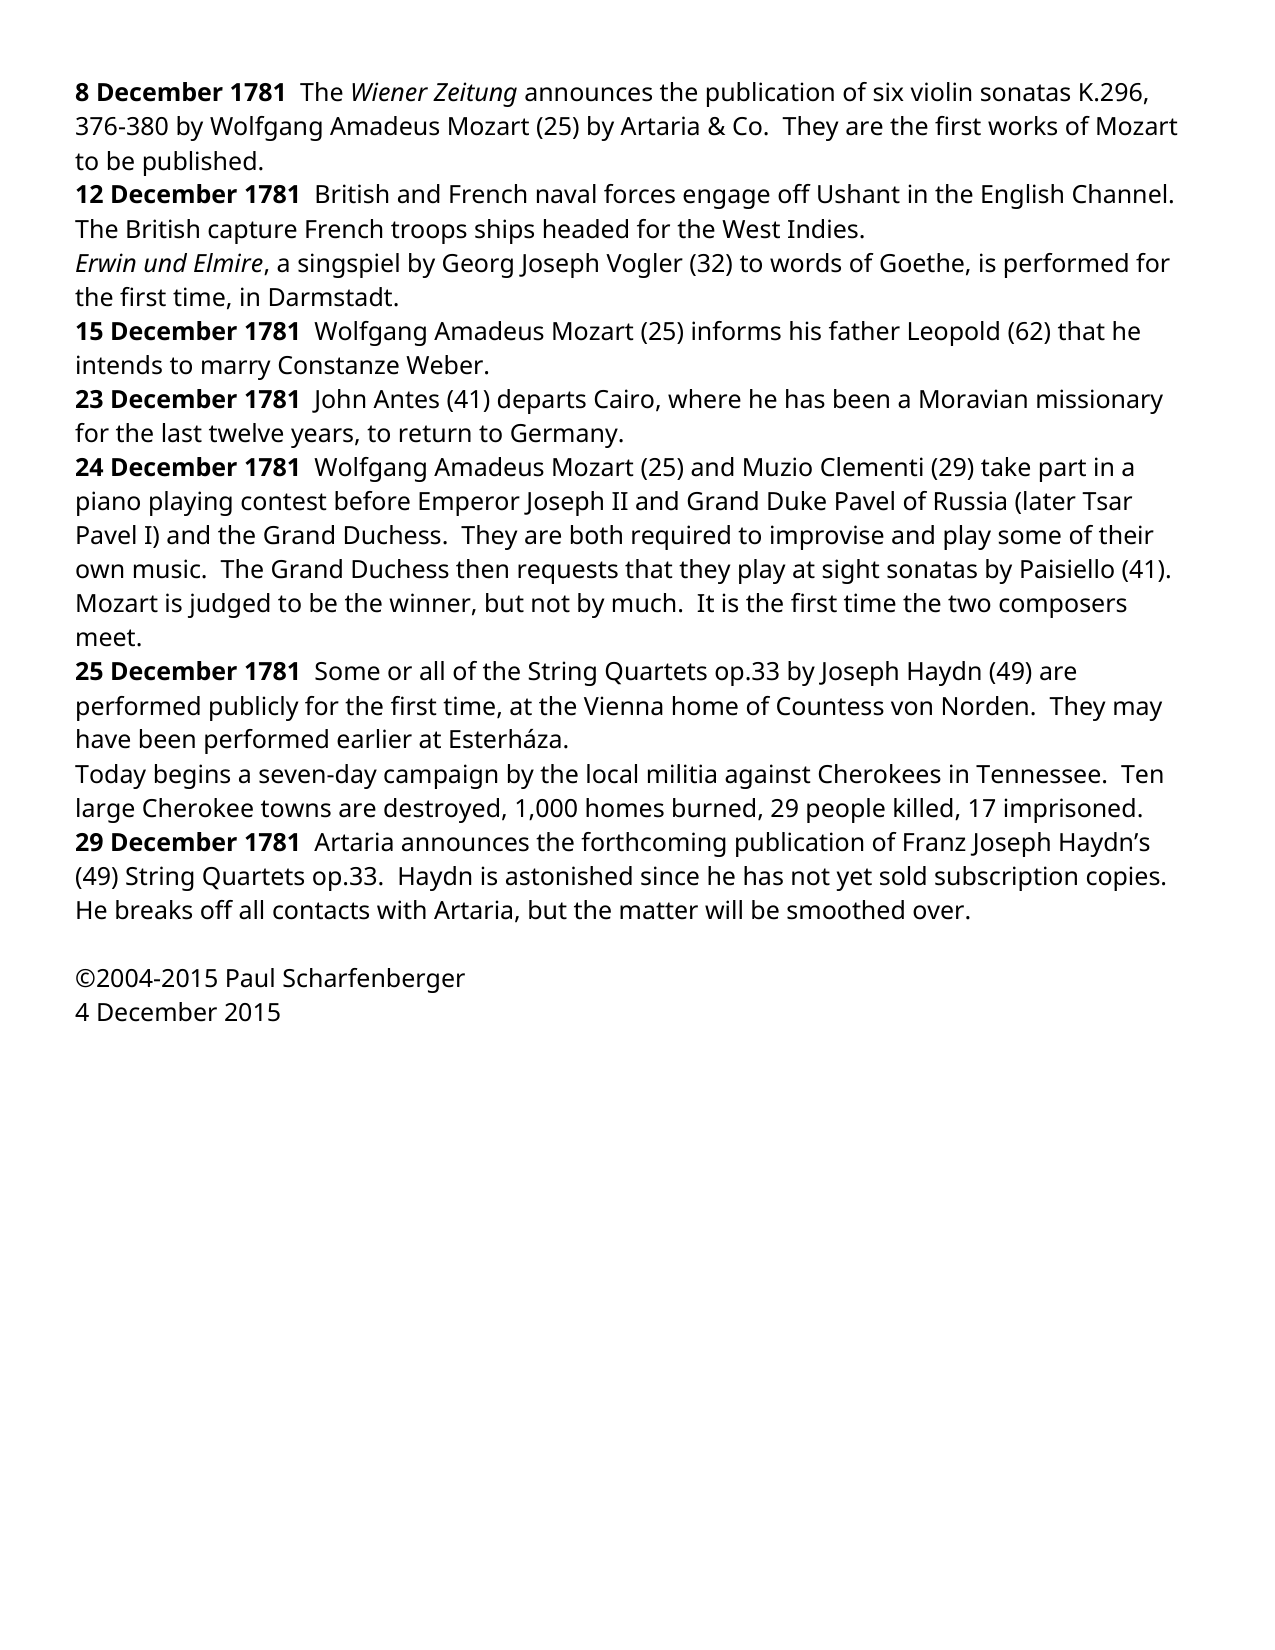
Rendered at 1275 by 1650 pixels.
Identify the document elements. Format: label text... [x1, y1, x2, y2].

text 8 December 1781 The Wiener Zeitung announces the publication of six violin sonatas K.296, 376-380 by Wolfgang Amadeus Mozart (25) by Artaria & Co. They are the first works of Mozart to be published. [75, 75, 1200, 177]
text ©2004-2015 Paul Scharfenberger [75, 961, 1200, 995]
text 4 December 2015 [75, 995, 1200, 1029]
text 12 December 1781 British and French naval forces engage off Ushant in the English Channel. The British capture French troops ships headed for the West Indies. [75, 177, 1200, 245]
text Today begins a seven-day campaign by the local militia against Cherokees in Tennessee. Ten large Cherokee towns are destroyed, 1,000 homes burned, 29 people killed, 17 imprisoned. [75, 756, 1200, 824]
text 29 December 1781 Artaria announces the forthcoming publication of Franz Joseph Haydn’s (49) String Quartets op.33. Haydn is astonished since he has not yet sold subscription copies. He breaks off all contacts with Artaria, but the matter will be smoothed over. [75, 824, 1200, 927]
text 25 December 1781 Some or all of the String Quartets op.33 by Joseph Haydn (49) are performed publicly for the first time, at the Vienna home of Countess von Norden. They may have been performed earlier at Esterháza. [75, 654, 1200, 756]
text 15 December 1781 Wolfgang Amadeus Mozart (25) informs his father Leopold (62) that he intends to marry Constanze Weber. [75, 313, 1200, 382]
text Erwin und Elmire, a singspiel by Georg Joseph Vogler (32) to words of Goethe, is performed for the first time, in Darmstadt. [75, 245, 1200, 313]
text 23 December 1781 John Antes (41) departs Cairo, where he has been a Moravian missionary for the last twelve years, to return to Germany. [75, 382, 1200, 450]
text 24 December 1781 Wolfgang Amadeus Mozart (25) and Muzio Clementi (29) take part in a piano playing contest before Emperor Joseph II and Grand Duke Pavel of Russia (later Tsar Pavel I) and the Grand Duchess. They are both required to improvise and play some of their own music. The Grand Duchess then requests that they play at sight sonatas by Paisiello (41). Mozart is judged to be the winner, but not by much. It is the first time the two composers meet. [75, 450, 1200, 654]
